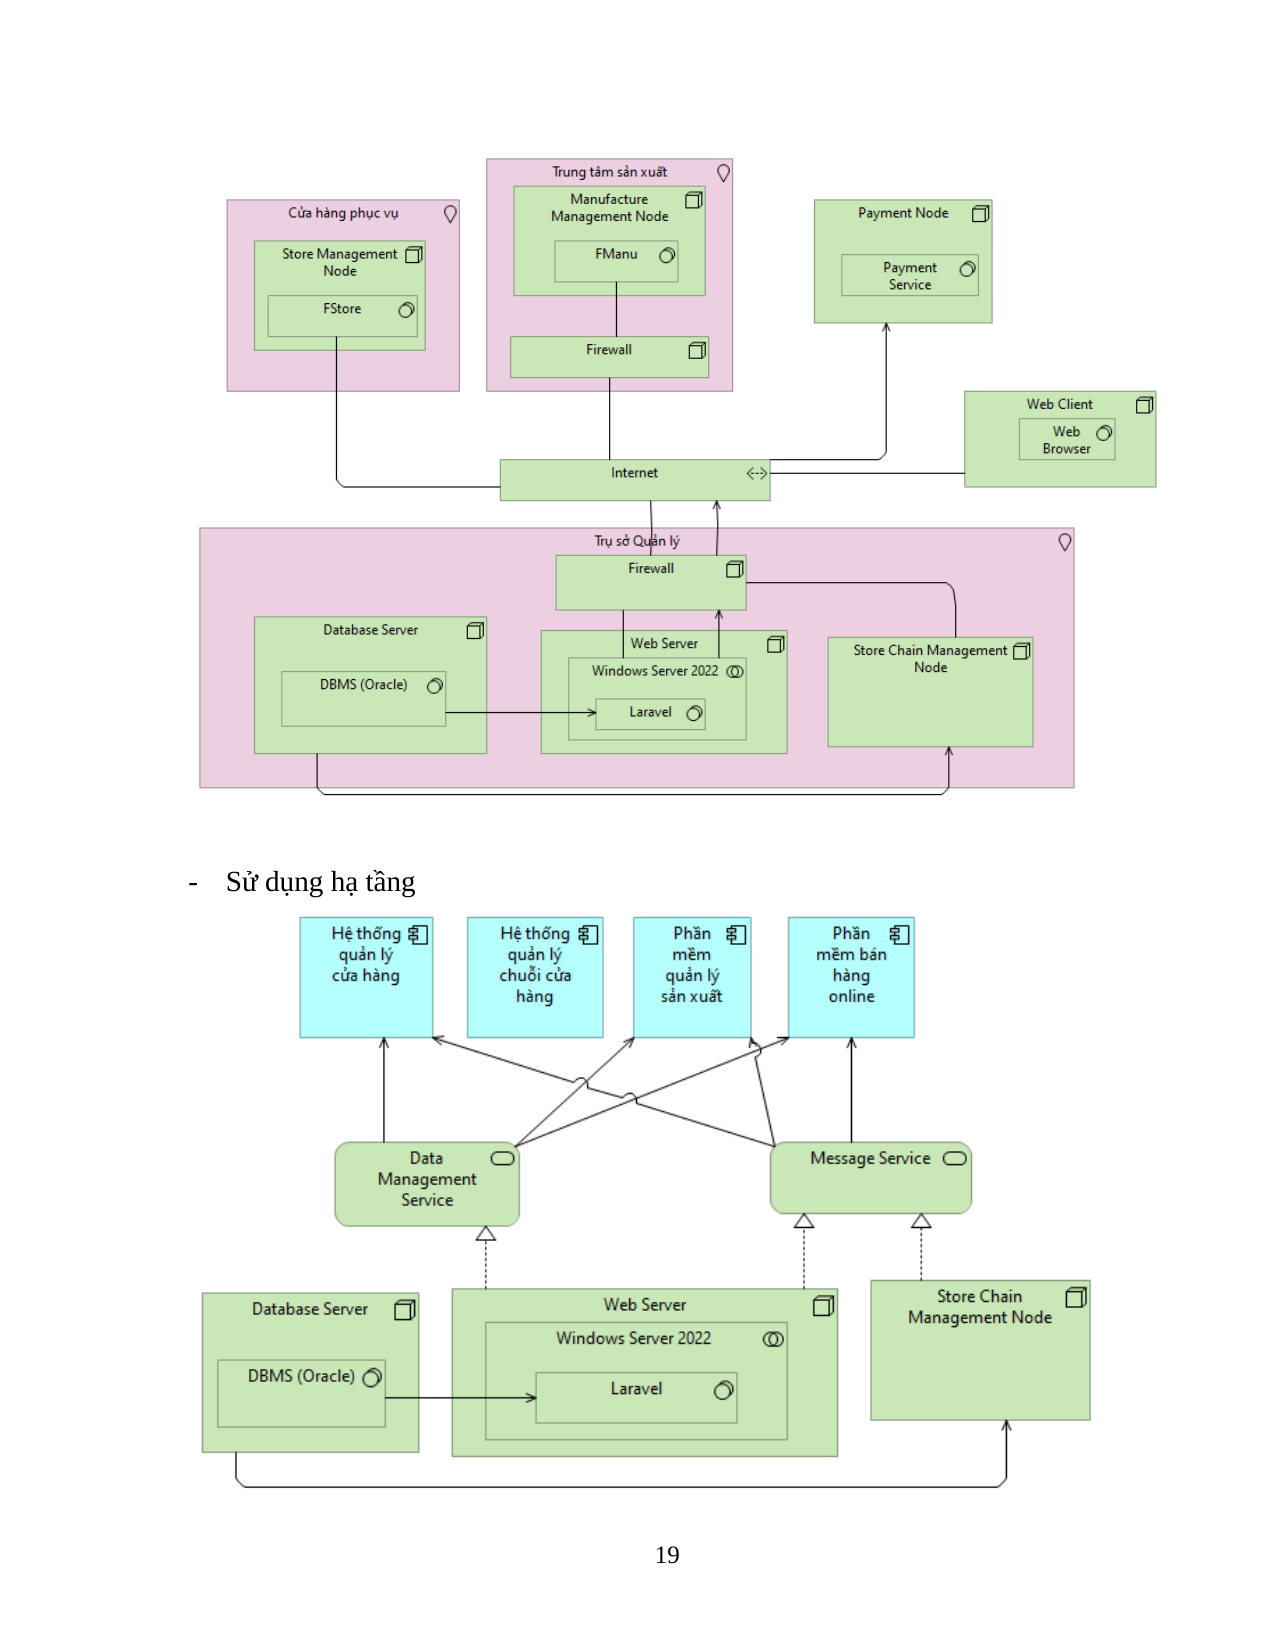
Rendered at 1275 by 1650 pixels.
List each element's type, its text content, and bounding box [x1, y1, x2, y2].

picture [188, 903, 1105, 1516]
picture [188, 147, 1168, 818]
list Sử dụng hạ tầng [188, 864, 1157, 897]
